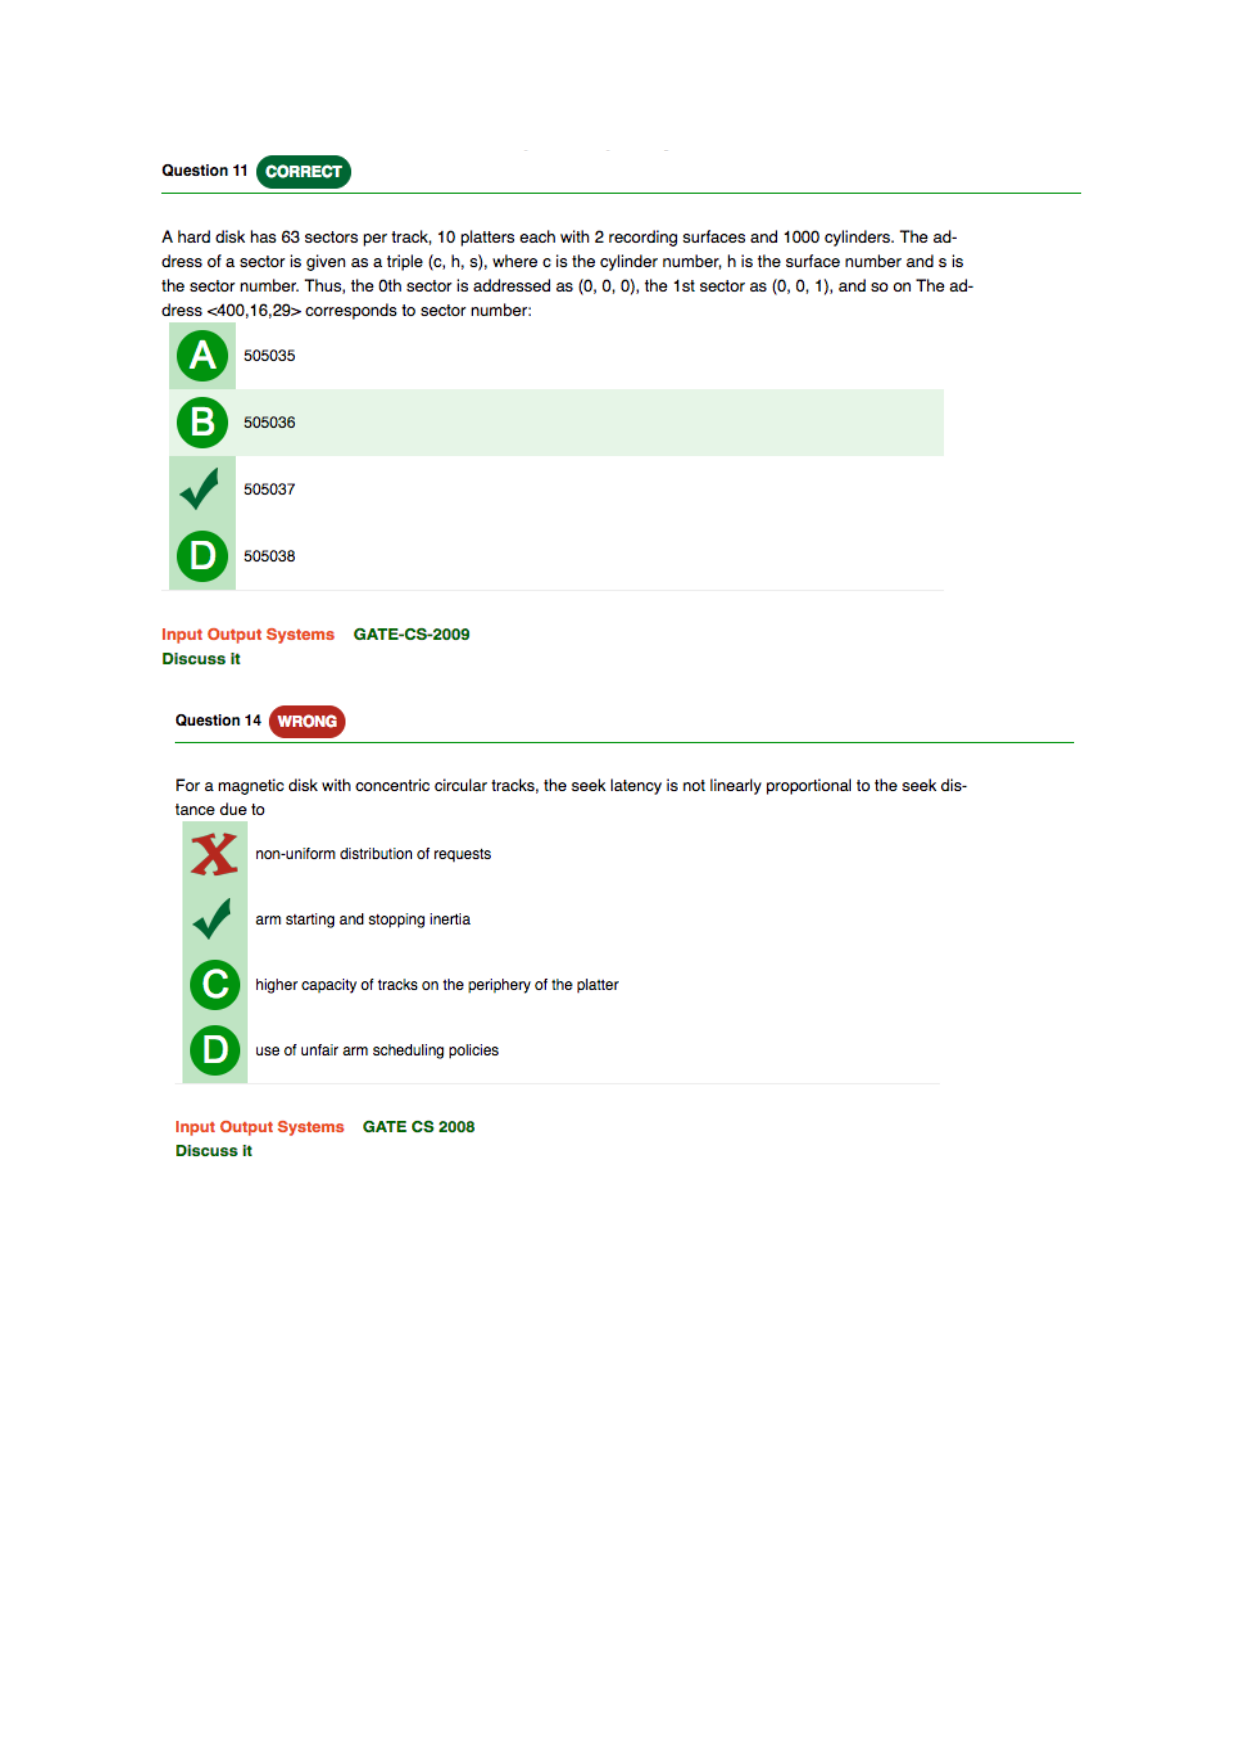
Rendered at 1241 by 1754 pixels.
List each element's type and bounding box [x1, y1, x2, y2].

picture [150, 150, 1089, 1189]
